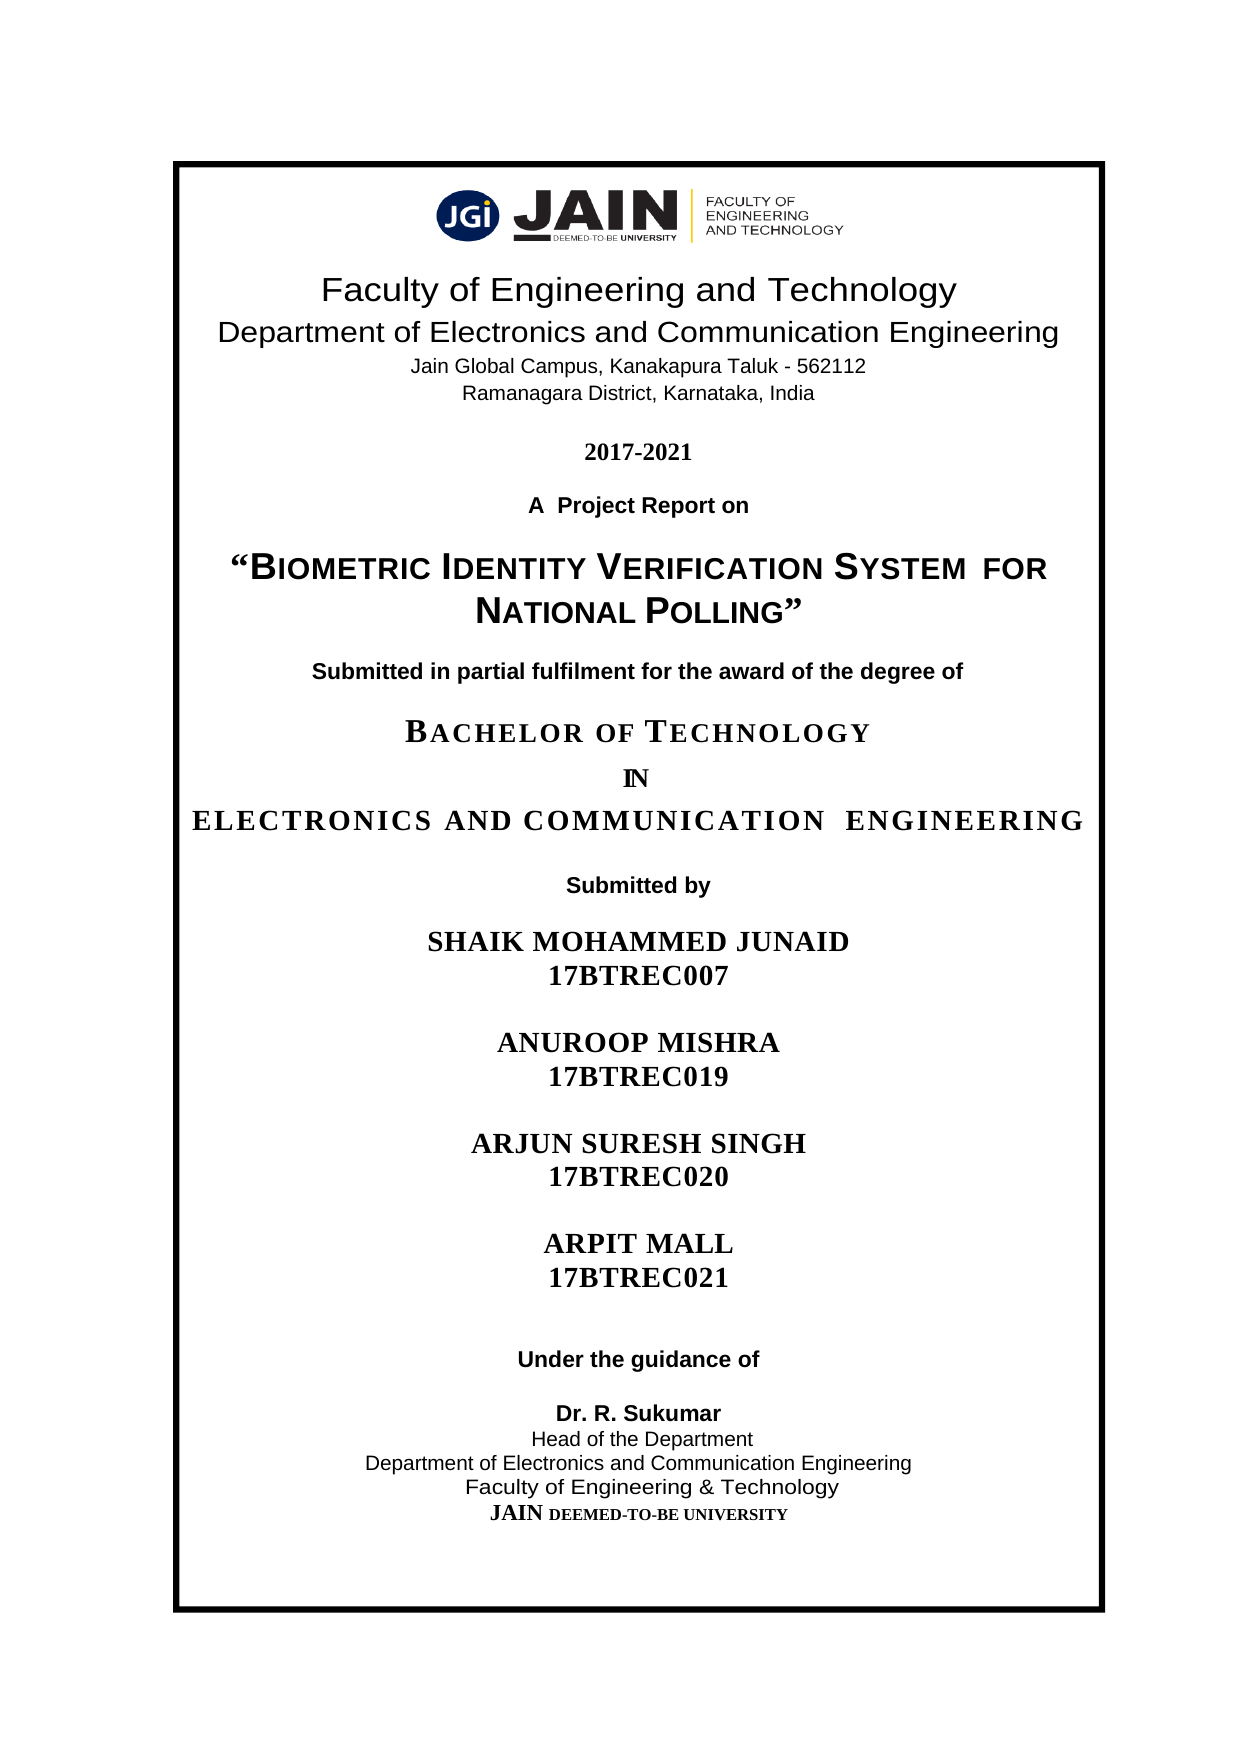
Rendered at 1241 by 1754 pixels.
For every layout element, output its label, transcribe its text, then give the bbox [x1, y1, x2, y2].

text NATIONAL POLLING” [154, 588, 1123, 632]
text JAIN DEEMED-TO-BE UNIVERSITY [154, 1499, 1123, 1525]
text Submitted in partial fulfilment for the award of the degree of [154, 658, 1121, 684]
text Under the guidance of Dr. R. Sukumar [515, 1318, 761, 1426]
text ANUROOP MISHRA 17BTREC019 [494, 1025, 782, 1092]
text ELECTRONICS AND COMMUNICATION ENGINEERING [154, 805, 1121, 837]
subtitle 2017-2021 [154, 437, 1122, 466]
text A Project Report on [154, 492, 1123, 519]
text BACHELOR OF TECHNOLOGY IN [402, 711, 873, 793]
picture [436, 189, 844, 243]
text Faculty of Engineering & Technology [154, 1475, 1150, 1499]
text Submitted by [154, 872, 1122, 898]
text ARJUN SURESH SINGH 17BTREC020 [402, 1126, 875, 1193]
text Department of Electronics and Communication Engineering [154, 1451, 1123, 1475]
subtitle “BIOMETRIC IDENTITY VERIFICATION SYSTEM FOR [154, 545, 1123, 588]
text ARPIT MALL 17BTREC021 [494, 1227, 782, 1294]
text Head of the Department [154, 1427, 1130, 1451]
text Jain Global Campus, Kanakapura Taluk - 562112 Ramanagara District, Karnataka, India [402, 353, 875, 405]
text SHAIK MOHAMMED JUNAID 17BTREC007 [402, 924, 875, 992]
text Faculty of Engineering and Technology [154, 270, 1123, 309]
text Department of Electronics and Communication Engineering [154, 314, 1123, 348]
